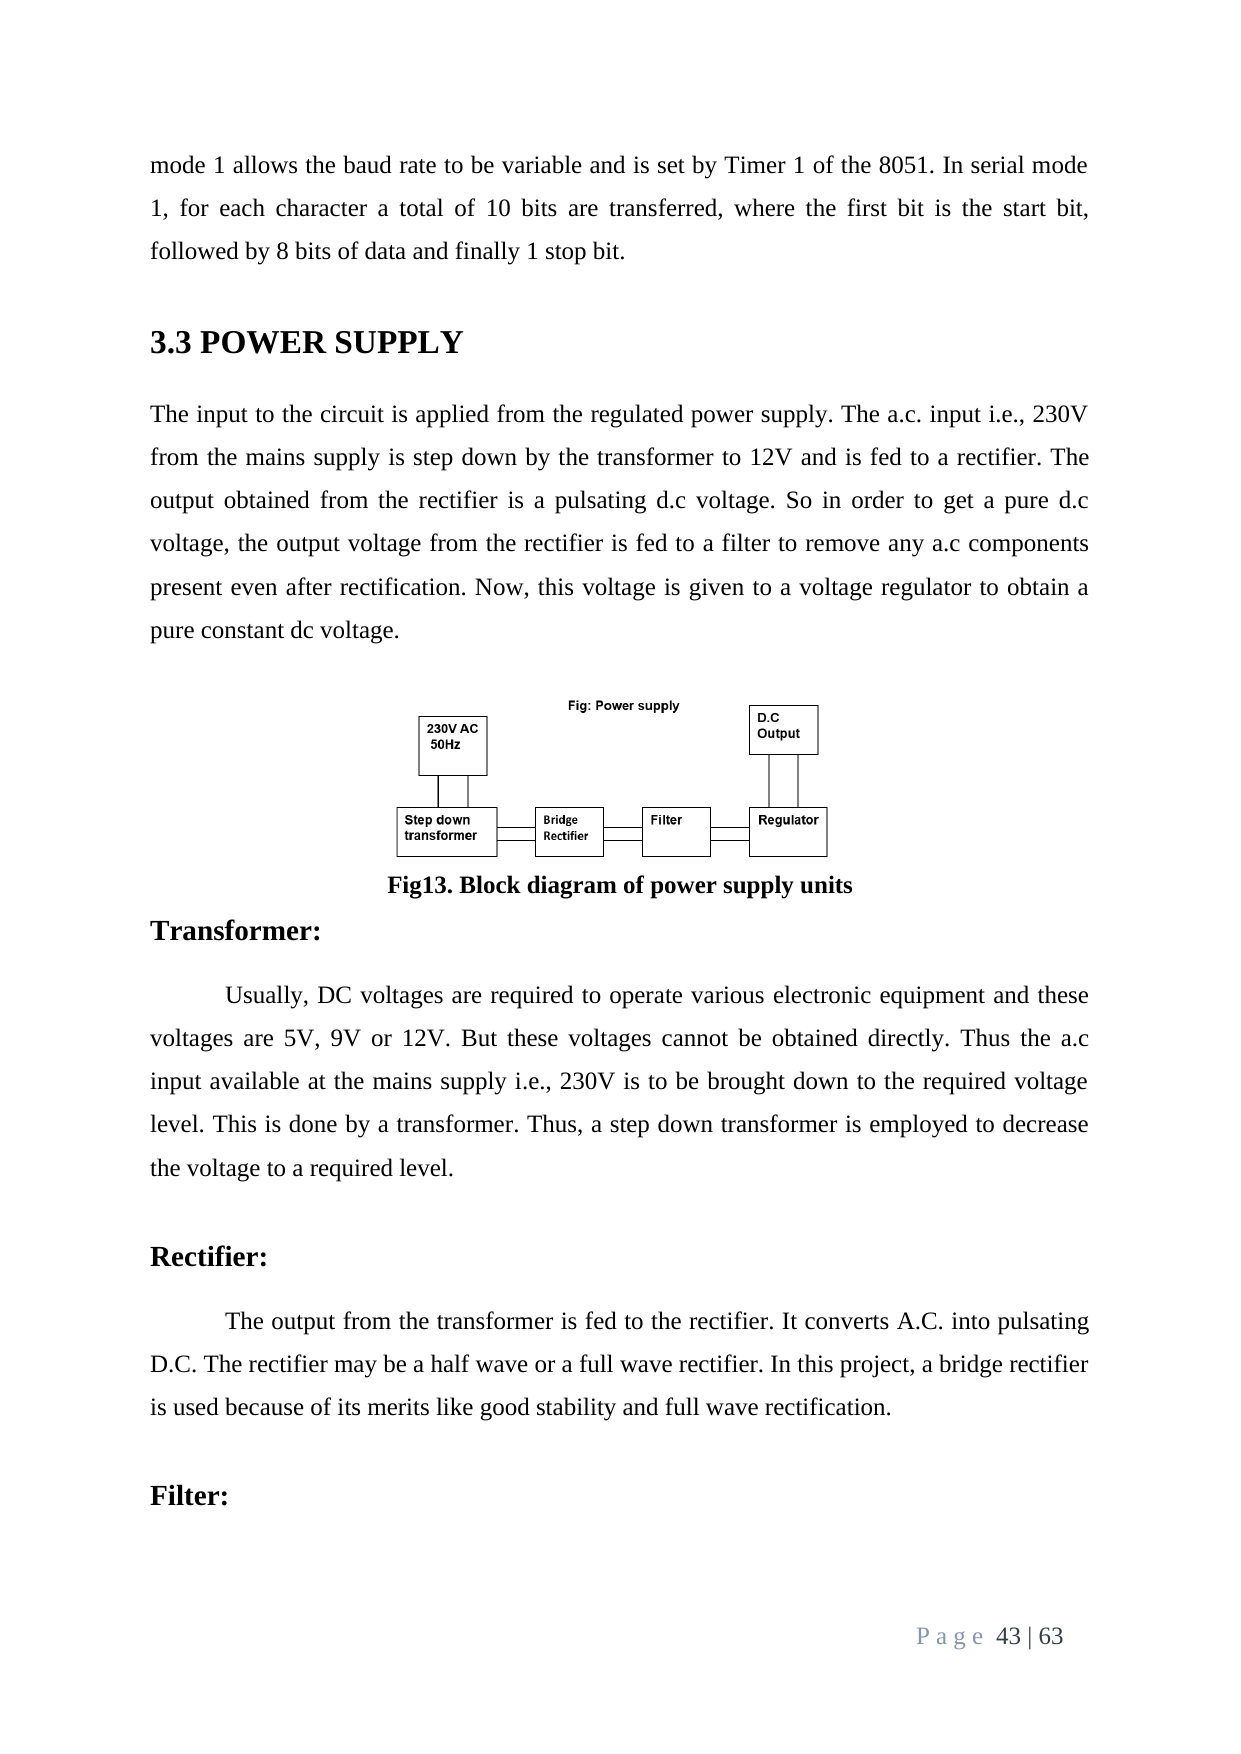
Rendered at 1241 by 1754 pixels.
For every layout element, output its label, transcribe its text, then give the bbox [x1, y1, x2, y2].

text The input to the circuit is applied from the regulated power supply. The a.c. input i.e., 230V from the mains supply is step down by the transformer to 12V and is fed to a rectifier. The output obtained from the rectifier is a pulsating d.c voltage. So in order to get a pure d.c voltage, the output voltage from the rectifier is fed to a filter to remove any a.c components present even after rectification. Now, this voltage is given to a voltage regulator to obtain a pure constant dc voltage. [150, 399, 1090, 643]
picture [396, 657, 844, 857]
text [150, 150, 1090, 265]
text 3.3 POWER SUPPLY [150, 322, 1090, 361]
text Fig13. Block diagram of power supply units [150, 870, 1090, 899]
text Usually, DC voltages are required to operate various electronic equipment and these voltages are 5V, 9V or 12V. But these voltages cannot be obtained directly. Thus the a.c input available at the mains supply i.e., 230V is to be brought down to the required voltage level. This is done by a transformer. Thus, a step down transformer is employed to decrease the voltage to a required level. [150, 980, 1090, 1181]
text Filter: [150, 1478, 1090, 1512]
text Rectifier: [150, 1239, 1090, 1272]
text The output from the transformer is fed to the rectifier. It converts A.C. into pulsating D.C. The rectifier may be a half wave or a full wave rectifier. In this project, a bridge rectifier is used because of its merits like good stability and full wave rectification. [150, 1306, 1090, 1421]
text Transformer: [150, 913, 1090, 947]
